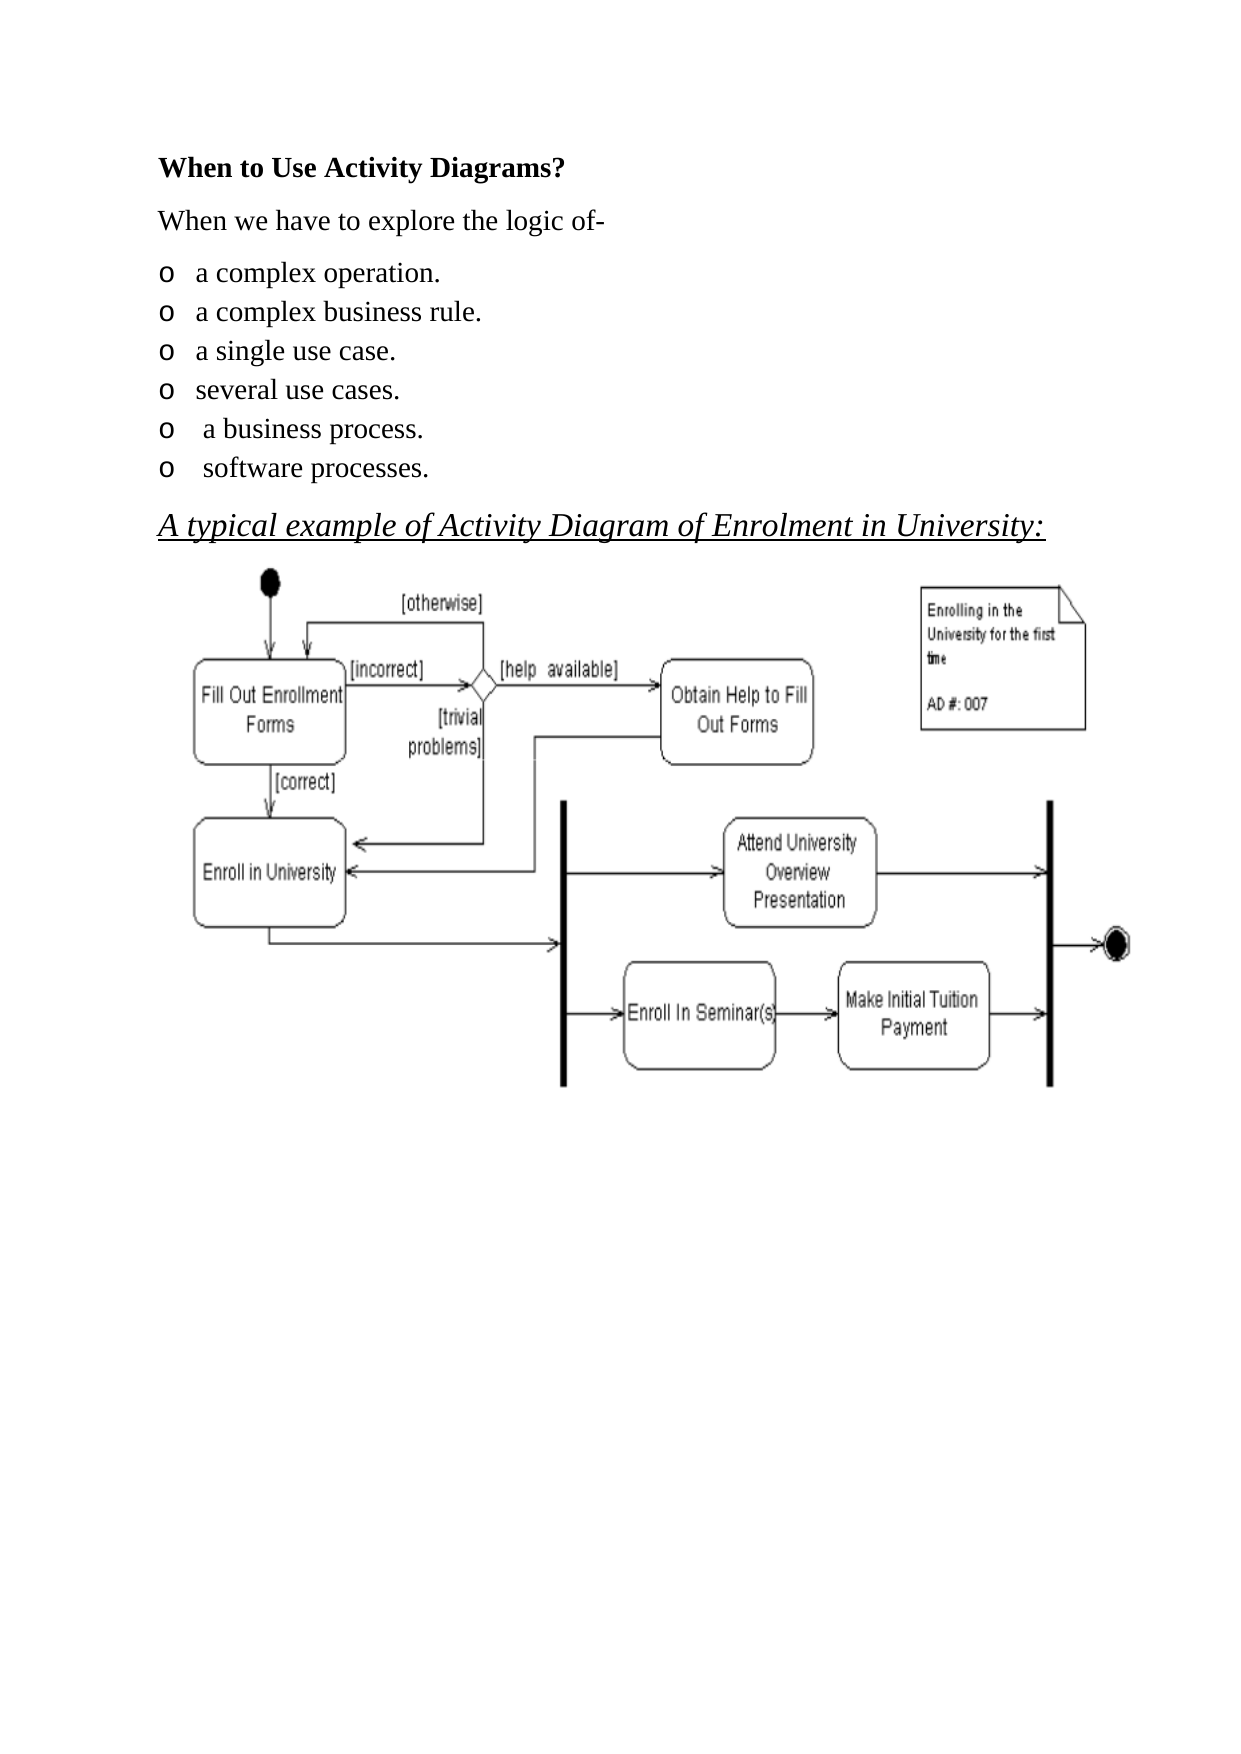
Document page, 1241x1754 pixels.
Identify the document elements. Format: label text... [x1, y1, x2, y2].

list several use cases. [158, 372, 1090, 408]
list a single use case. [158, 333, 1090, 369]
list a complex operation. [158, 256, 1090, 292]
text When to Use Activity Diagrams? [158, 150, 1090, 183]
list a complex business rule. [158, 294, 1090, 331]
list a business process. [158, 411, 1090, 447]
text When we have to explore the logic of- [150, 203, 1090, 236]
picture [157, 563, 1153, 1112]
text A typical example of Activity Diagram of Enrolment in University: [158, 505, 1090, 544]
list software processes. [158, 450, 1090, 486]
